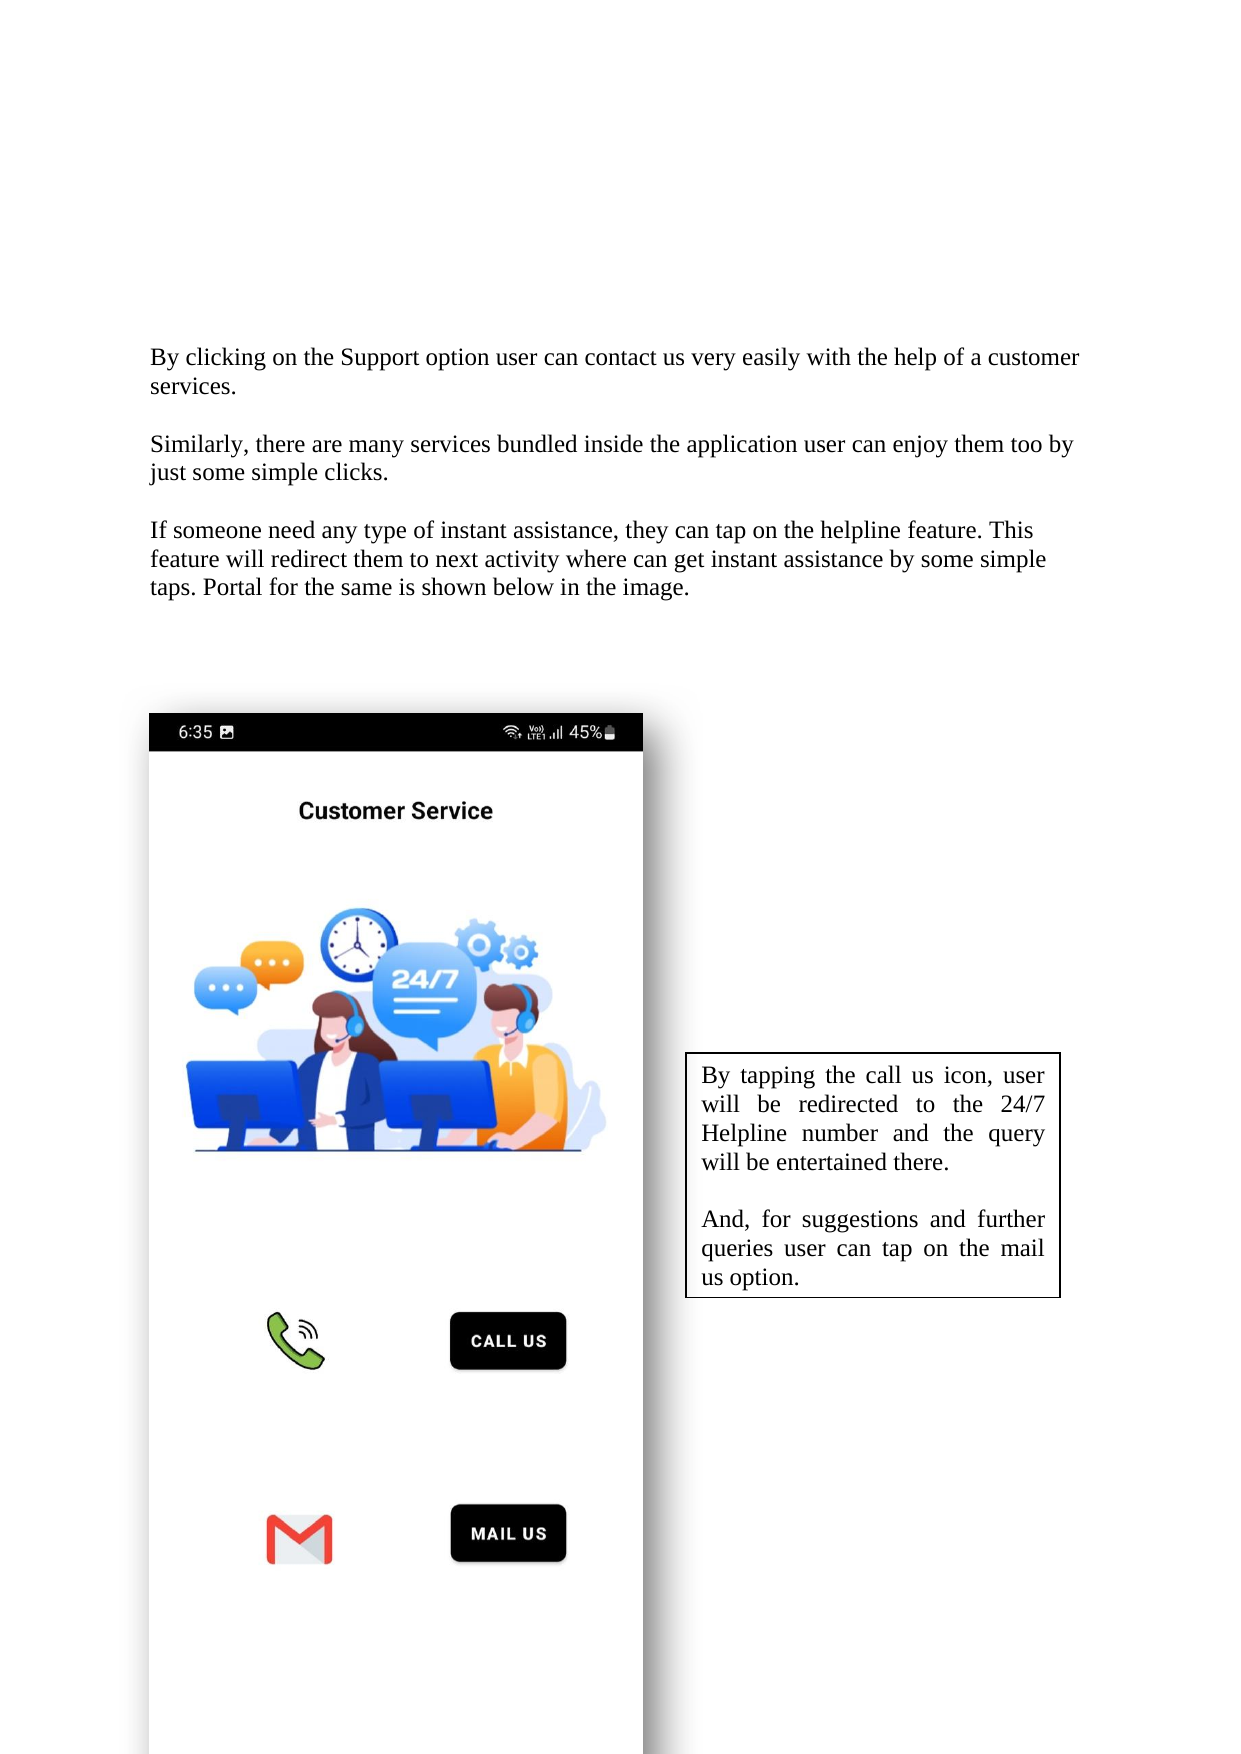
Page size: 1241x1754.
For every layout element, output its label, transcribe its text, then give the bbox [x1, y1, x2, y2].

picture [149, 713, 643, 1754]
text By clicking on the Support option user can contact us very easily with the help of a customer services. [150, 342, 1090, 400]
text If someone need any type of instant assistance, they can tap on the helpline feature. This feature will redirect them to next activity where can get instant assistance by some simple taps. Portal for the same is shown below in the image. [150, 515, 1090, 601]
text Similarly, there are many services bundled inside the application user can enjoy them too by just some simple clicks. [150, 429, 1090, 486]
